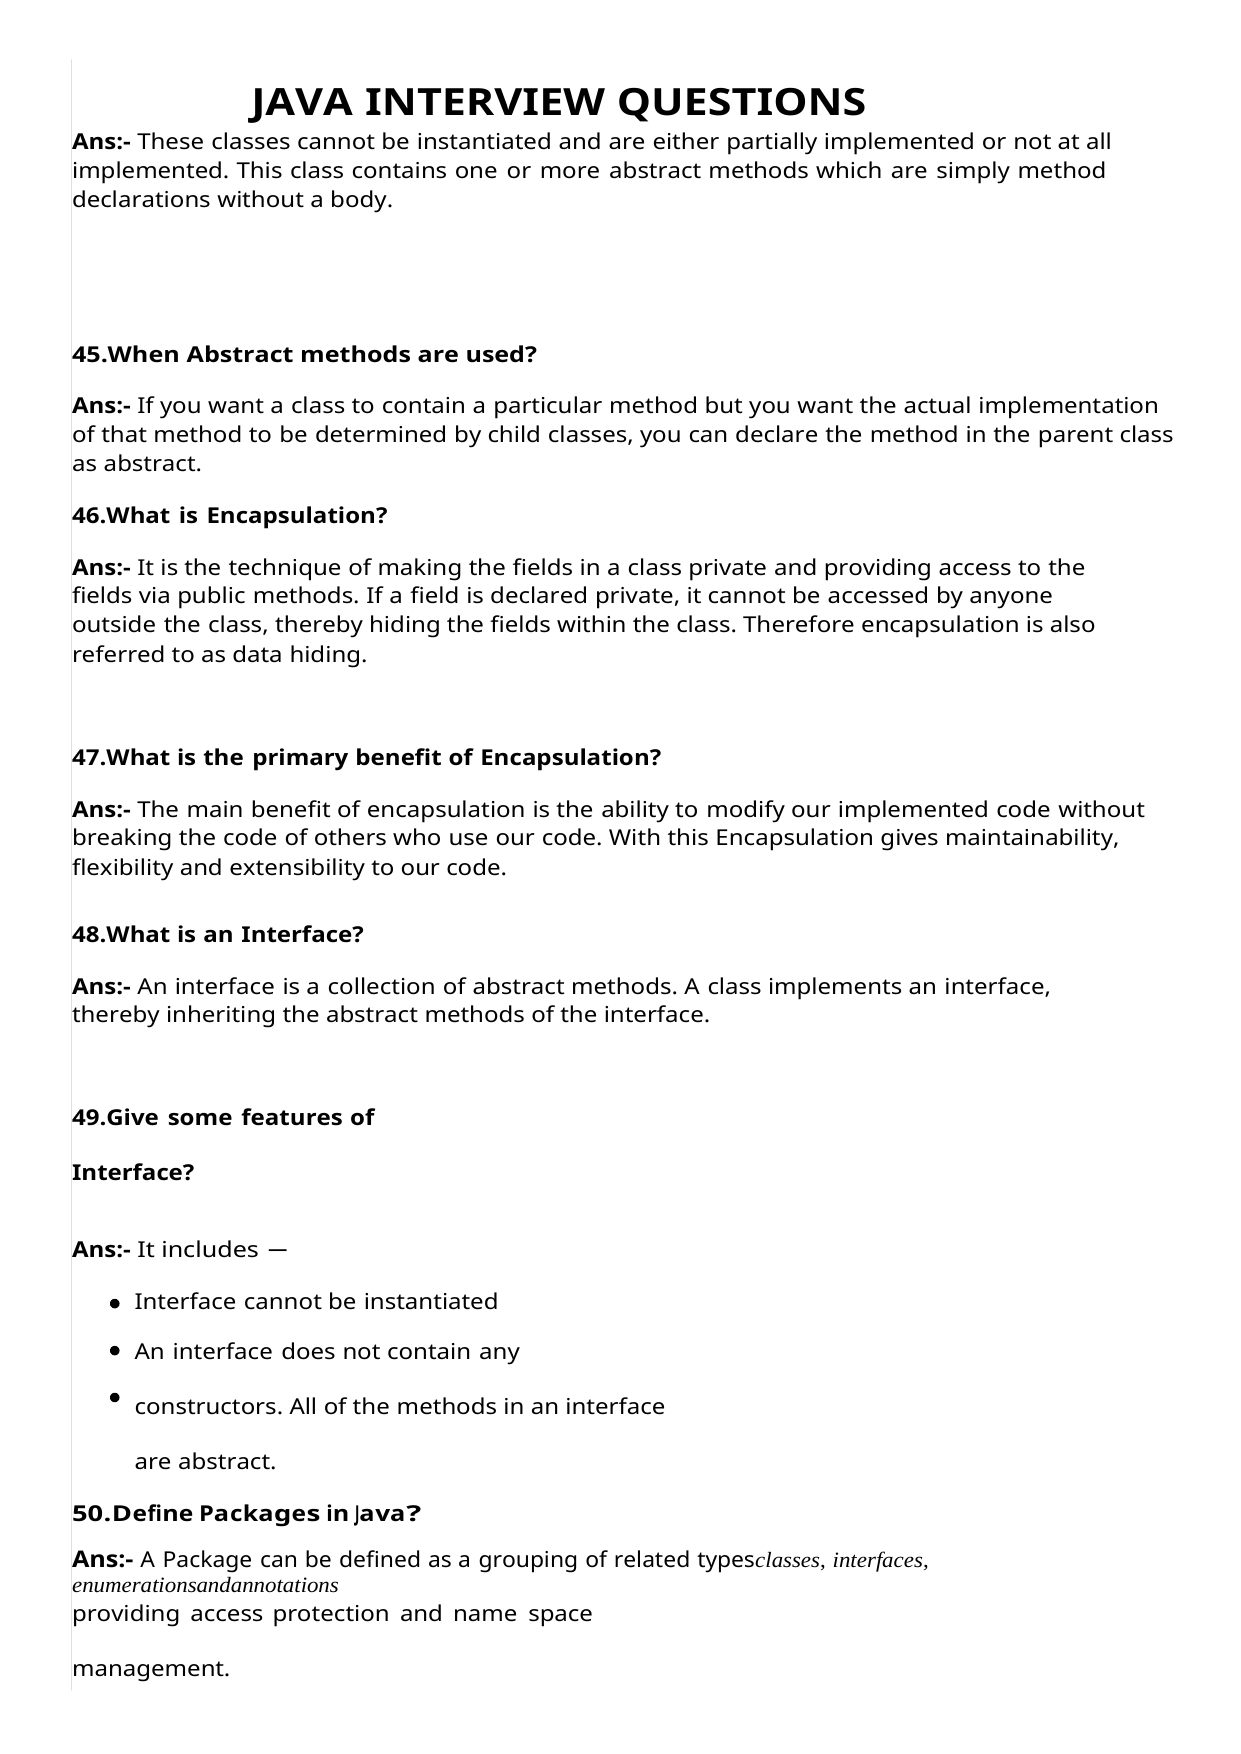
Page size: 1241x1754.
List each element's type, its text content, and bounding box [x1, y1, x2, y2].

text 47.What is the primary benefit of Encapsulation? [72, 742, 1180, 772]
text 46.What is Encapsulation? [72, 500, 1180, 530]
text Ans:- It includes − [72, 1234, 436, 1264]
text Ans:- A Package can be defined as a grouping of related typesclasses, interfaces, enumerationsandannotations [72, 1548, 1180, 1598]
text 48.What is an Interface? [72, 919, 1180, 949]
text An interface does not contain any constructors. All of the methods in an interface are abstract. [134, 1336, 675, 1476]
text Ans:- These classes cannot be instantiated and are either partially implemented or not at all implemented. This class contains one or more abstract methods which are simply method declarations without a body. [72, 126, 1131, 214]
text 50.Define Packages in Java? [72, 1501, 1180, 1526]
text Ans:- If you want a class to contain a particular method but you want the actual implementation of that method to be determined by child classes, you can declare the method in the parent class as abstract. [72, 390, 1180, 478]
text Ans:- The main benefit of encapsulation is the ability to modify our implemented code without breaking the code of others who use our code. With this Encapsulation gives maintainability, flexibility and extensibility to our code. [72, 794, 1180, 881]
text Interface cannot be instantiated [134, 1289, 1180, 1314]
text Ans:- An interface is a collection of abstract methods. A class implements an interface, thereby inheriting the abstract methods of the interface. [72, 971, 1131, 1029]
text 49.Give some features of Interface? [72, 1102, 436, 1187]
text providing access protection and name space management. [72, 1598, 747, 1683]
text 45.When Abstract methods are used? [72, 339, 1180, 368]
text Ans:- It is the technique of making the fields in a class private and providing access to the fields via public methods. If a field is declared private, it cannot be accessed by anyone outside the class, thereby hiding the fields within the class. Therefore encapsulation is also referred to as data hiding. [72, 552, 1131, 668]
